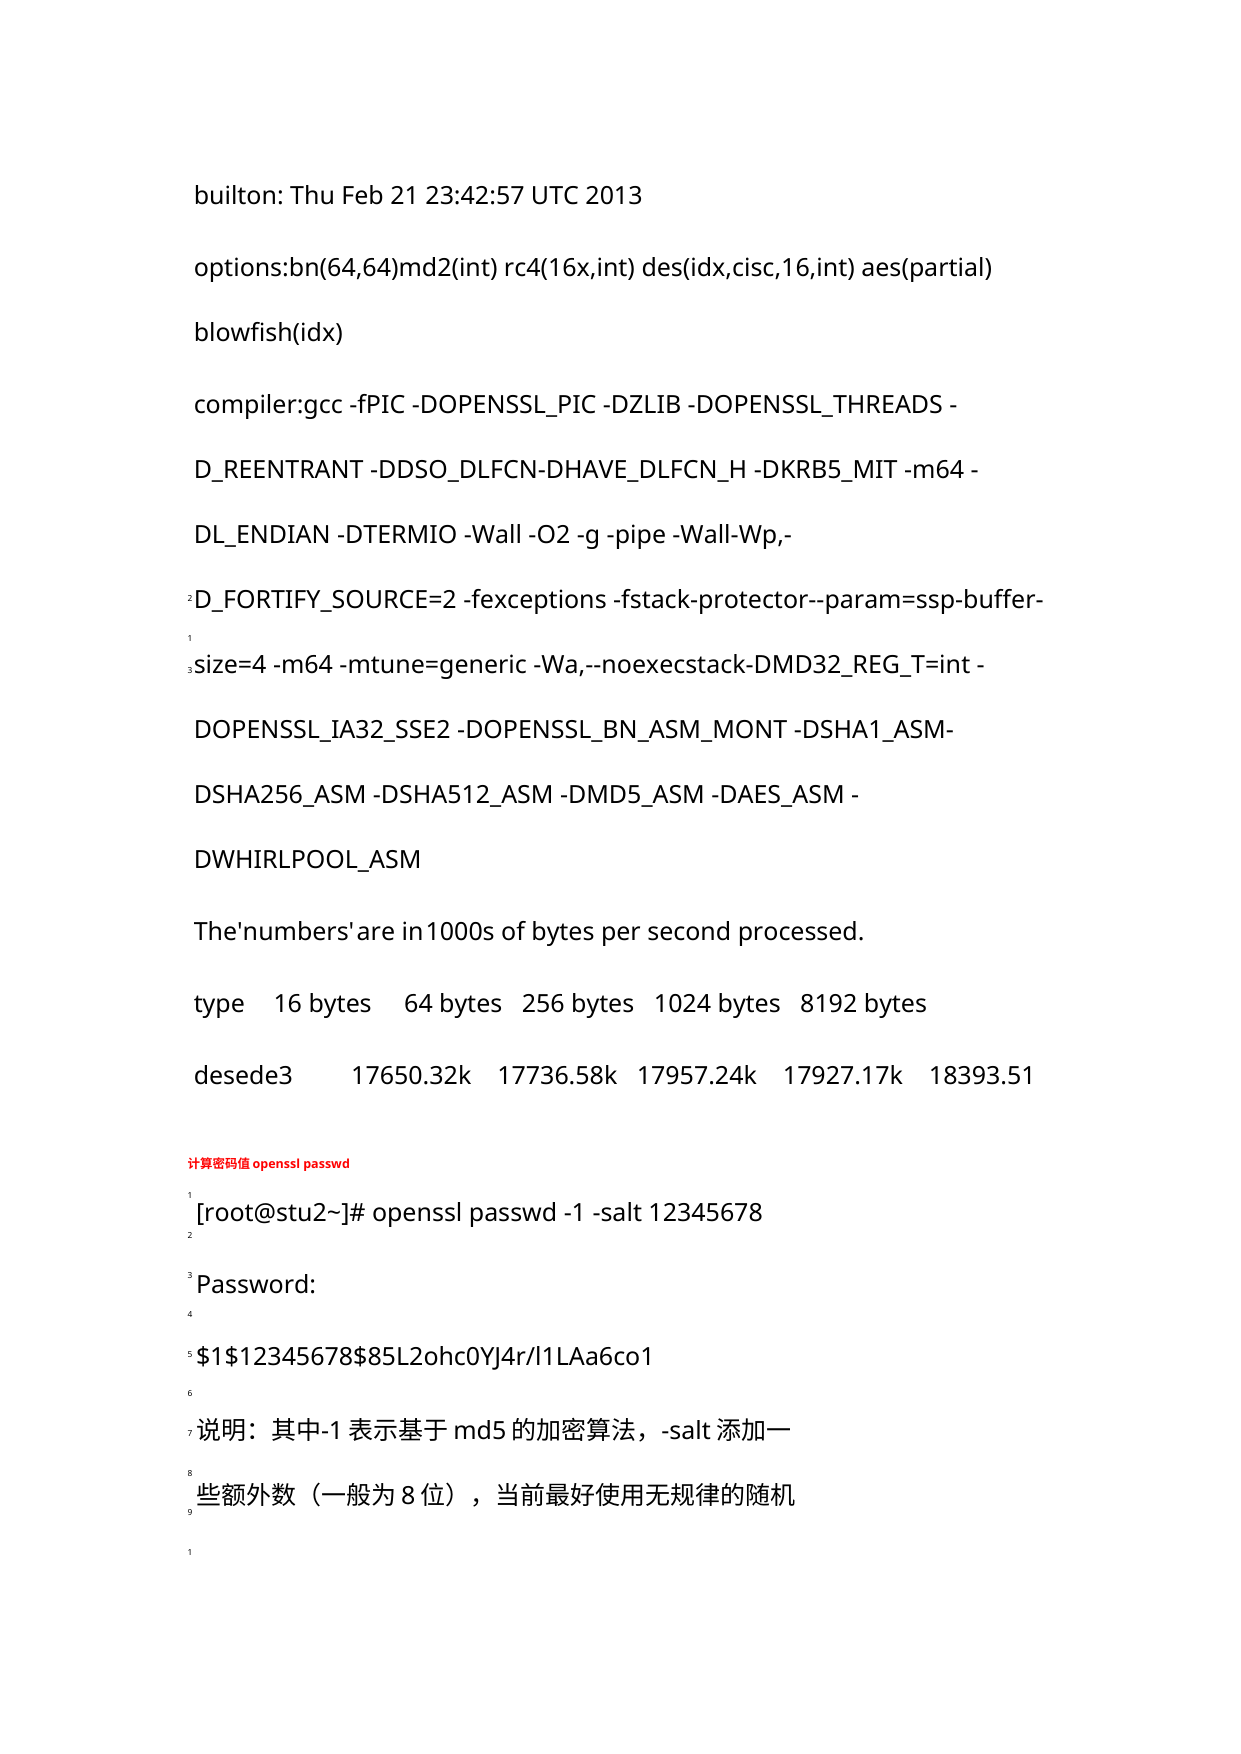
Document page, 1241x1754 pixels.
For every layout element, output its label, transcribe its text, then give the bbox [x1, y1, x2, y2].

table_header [188, 162, 193, 1114]
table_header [188, 1180, 196, 1568]
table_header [194, 162, 1053, 1114]
text 计算密码值openssl passwd [187, 1147, 1053, 1179]
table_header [196, 1180, 808, 1568]
